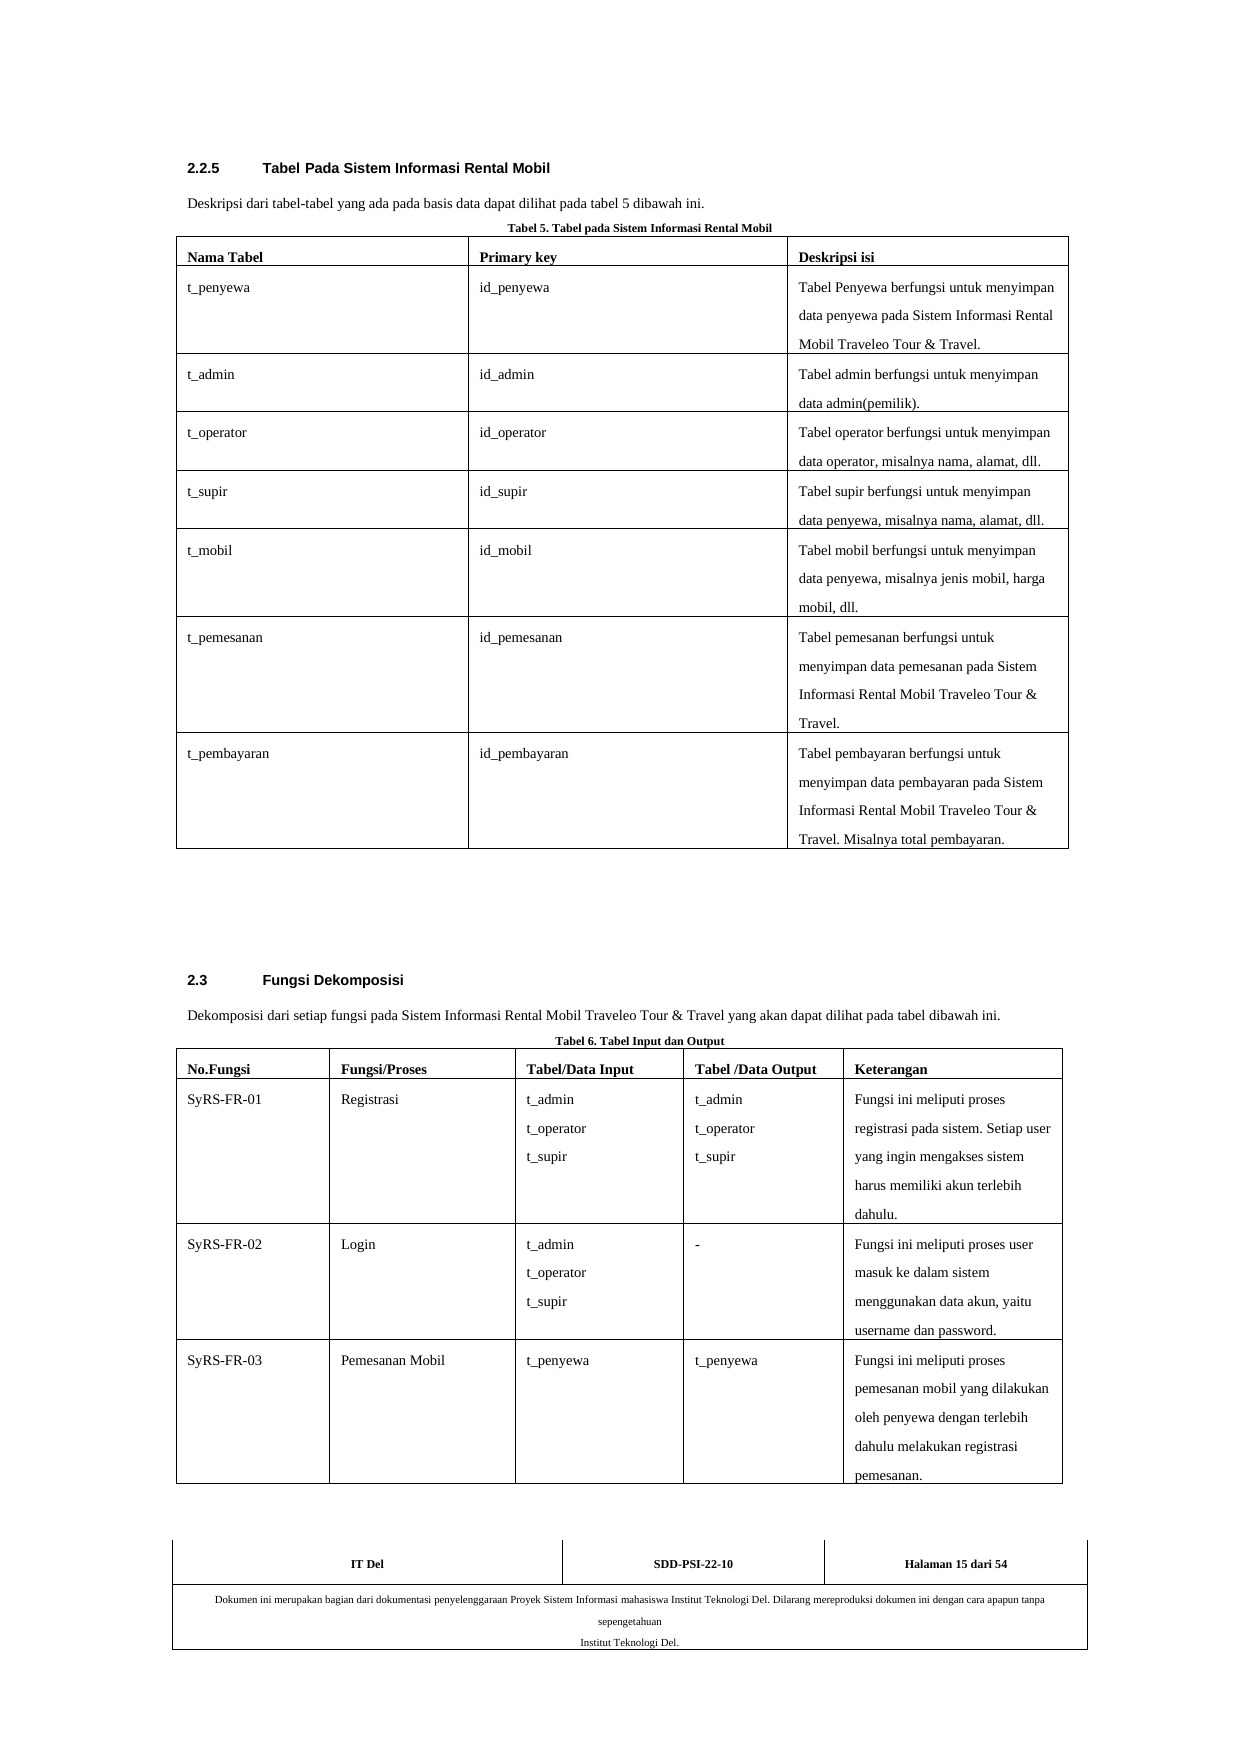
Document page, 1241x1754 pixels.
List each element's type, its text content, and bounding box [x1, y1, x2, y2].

table_cell id_supir [469, 471, 787, 528]
table_header Keterangan [844, 1049, 1062, 1078]
table_header Fungsi/Proses [330, 1049, 515, 1078]
table_cell Fungsi ini meliputi proses pemesanan mobil yang dilakukan oleh penyewa dengan terlebih dahulu melakukan registrasi pemesanan. [844, 1340, 1062, 1483]
table_cell id_pembayaran [469, 733, 787, 848]
table_cell t_mobil [177, 529, 468, 616]
table_cell t_admin t_operator t_supir [516, 1079, 683, 1222]
text Tabel 6. Tabel Input dan Output [187, 1024, 1092, 1048]
table_cell t_operator [177, 412, 468, 470]
table_cell Login [330, 1224, 515, 1338]
table_header Deskripsi isi [788, 237, 1068, 265]
table_cell id_admin [469, 354, 787, 411]
table_cell Tabel mobil berfungsi untuk menyimpan data penyewa, misalnya jenis mobil, harga mobil, dll. [788, 529, 1068, 616]
table_cell Tabel admin berfungsi untuk menyimpan data admin(pemilik). [788, 354, 1068, 411]
table_header Nama Tabel [177, 237, 468, 265]
table_header Tabel/Data Input [516, 1049, 683, 1078]
table_cell Registrasi [330, 1079, 515, 1222]
subtitle Fungsi Dekomposisi [187, 960, 1092, 989]
table_cell id_penyewa [469, 266, 787, 353]
table_cell SyRS-FR-01 [177, 1079, 329, 1222]
text Dekomposisi dari setiap fungsi pada Sistem Informasi Rental Mobil Traveleo Tour & Travel yang akan dapat dilihat pada tabel dibawah ini. [187, 995, 1092, 1024]
table_cell Tabel pemesanan berfungsi untuk menyimpan data pemesanan pada Sistem Informasi Rental Mobil Traveleo Tour & Travel. [788, 617, 1068, 732]
table_cell t_penyewa [177, 266, 468, 353]
table_cell t_admin t_operator t_supir [684, 1079, 843, 1222]
table_cell Tabel pembayaran berfungsi untuk menyimpan data pembayaran pada Sistem Informasi Rental Mobil Traveleo Tour & Travel. Misalnya total pembayaran. [788, 733, 1068, 848]
table_cell t_pemesanan [177, 617, 468, 732]
table_cell Fungsi ini meliputi proses user masuk ke dalam sistem menggunakan data akun, yaitu username dan password. [844, 1224, 1062, 1338]
table_cell SyRS-FR-03 [177, 1340, 329, 1483]
table_cell t_supir [177, 471, 468, 528]
table_cell Tabel supir berfungsi untuk menyimpan data penyewa, misalnya nama, alamat, dll. [788, 471, 1068, 528]
table_header Primary key [469, 237, 787, 265]
table_cell t_admin t_operator t_supir [516, 1224, 683, 1338]
table_cell Tabel Penyewa berfungsi untuk menyimpan data penyewa pada Sistem Informasi Rental Mobil Traveleo Tour & Travel. [788, 266, 1068, 353]
table_header No.Fungsi [177, 1049, 329, 1078]
table_header Tabel /Data Output [684, 1049, 843, 1078]
table_cell t_pembayaran [177, 733, 468, 848]
table_cell t_penyewa [684, 1340, 843, 1483]
table_cell id_operator [469, 412, 787, 470]
table_cell Fungsi ini meliputi proses registrasi pada sistem. Setiap user yang ingin mengakses sistem harus memiliki akun terlebih dahulu. [844, 1079, 1062, 1222]
table_cell t_penyewa [516, 1340, 683, 1483]
table_cell SyRS-FR-02 [177, 1224, 329, 1338]
text Tabel 5. Tabel pada Sistem Informasi Rental Mobil [187, 212, 1092, 236]
table_cell - [684, 1224, 843, 1338]
subtitle Tabel Pada Sistem Informasi Rental Mobil [187, 148, 1092, 176]
table_cell Tabel operator berfungsi untuk menyimpan data operator, misalnya nama, alamat, dll. [788, 412, 1068, 470]
table_cell id_mobil [469, 529, 787, 616]
text Deskripsi dari tabel-tabel yang ada pada basis data dapat dilihat pada tabel 5 dibawah ini. [187, 183, 1092, 211]
table_cell Pemesanan Mobil [330, 1340, 515, 1483]
table_cell id_pemesanan [469, 617, 787, 732]
table_cell t_admin [177, 354, 468, 411]
